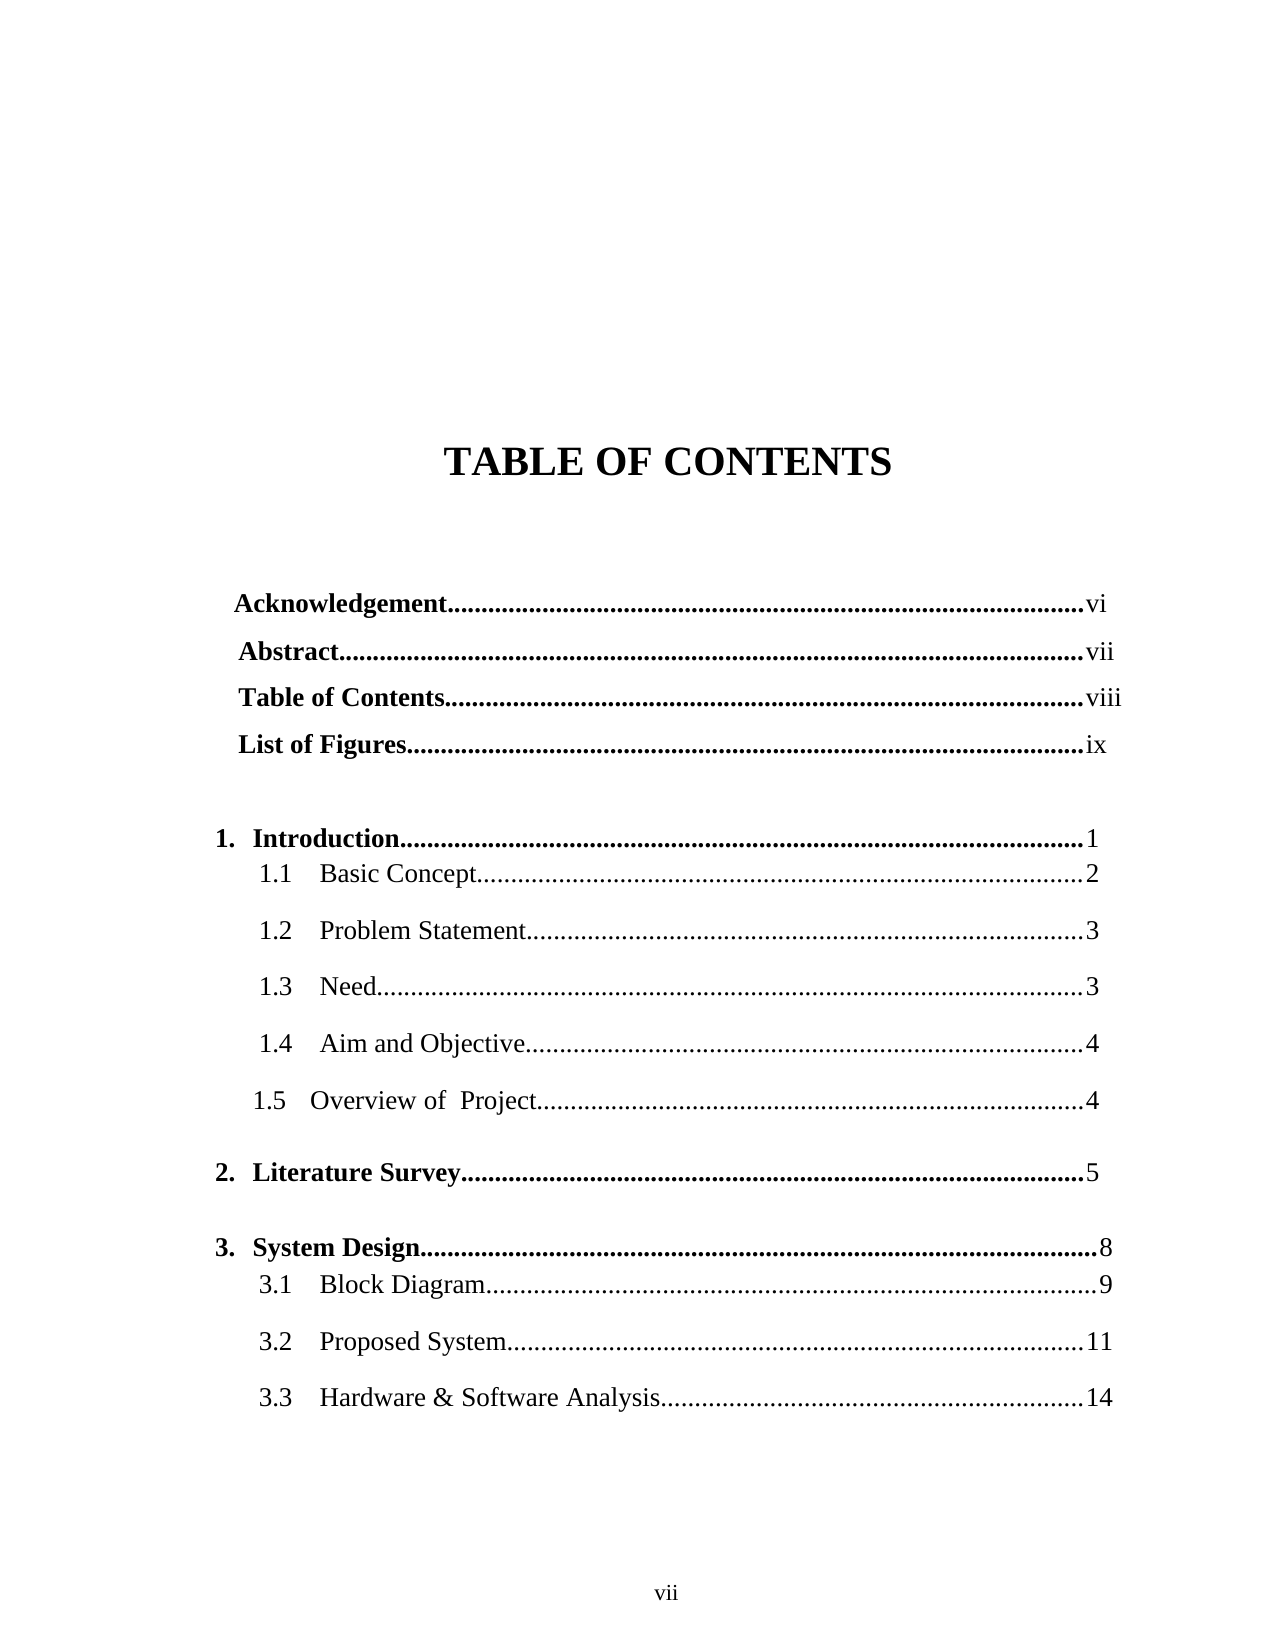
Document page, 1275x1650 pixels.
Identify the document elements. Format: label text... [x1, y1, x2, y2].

subtitle TABLE OF CONTENTS [430, 436, 906, 484]
